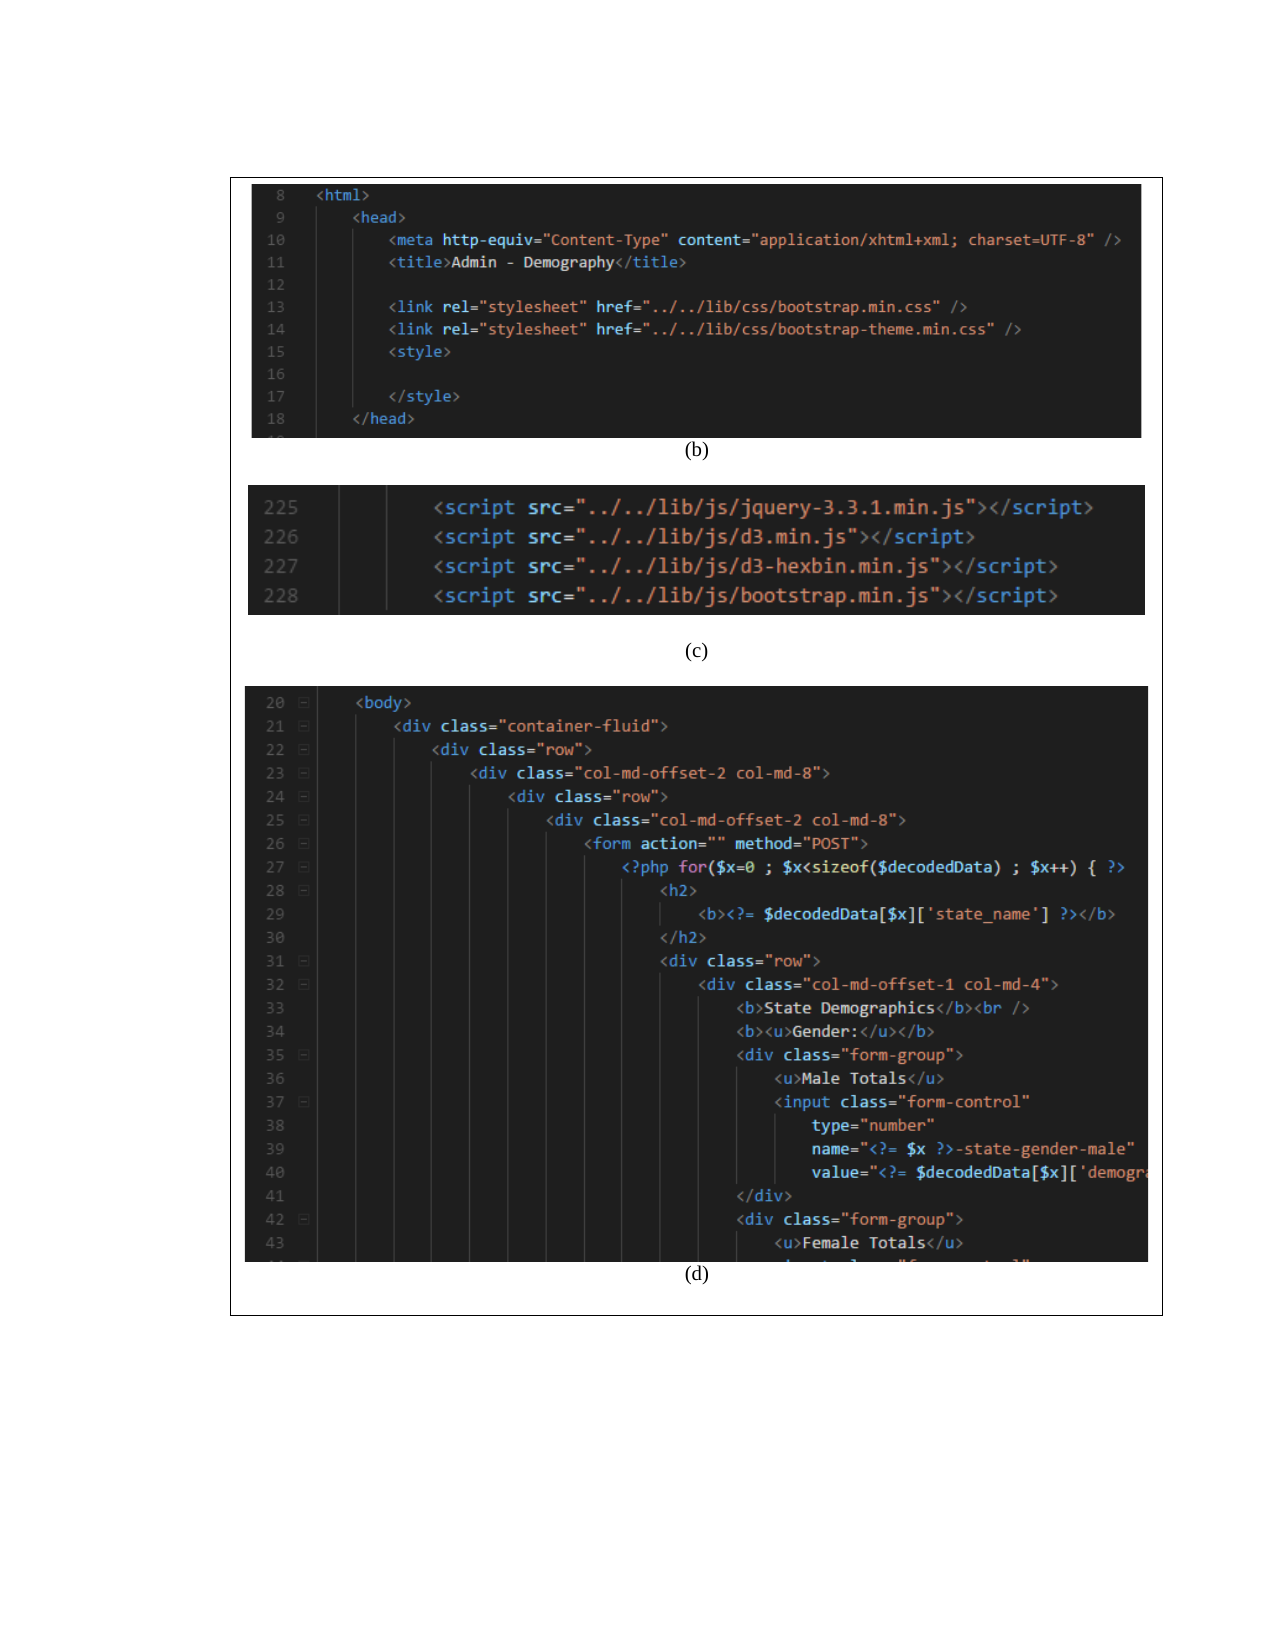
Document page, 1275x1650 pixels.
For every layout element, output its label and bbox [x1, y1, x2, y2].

table_header [231, 178, 1162, 1315]
picture [244, 686, 1149, 1262]
picture [251, 184, 1142, 438]
picture [248, 485, 1145, 615]
